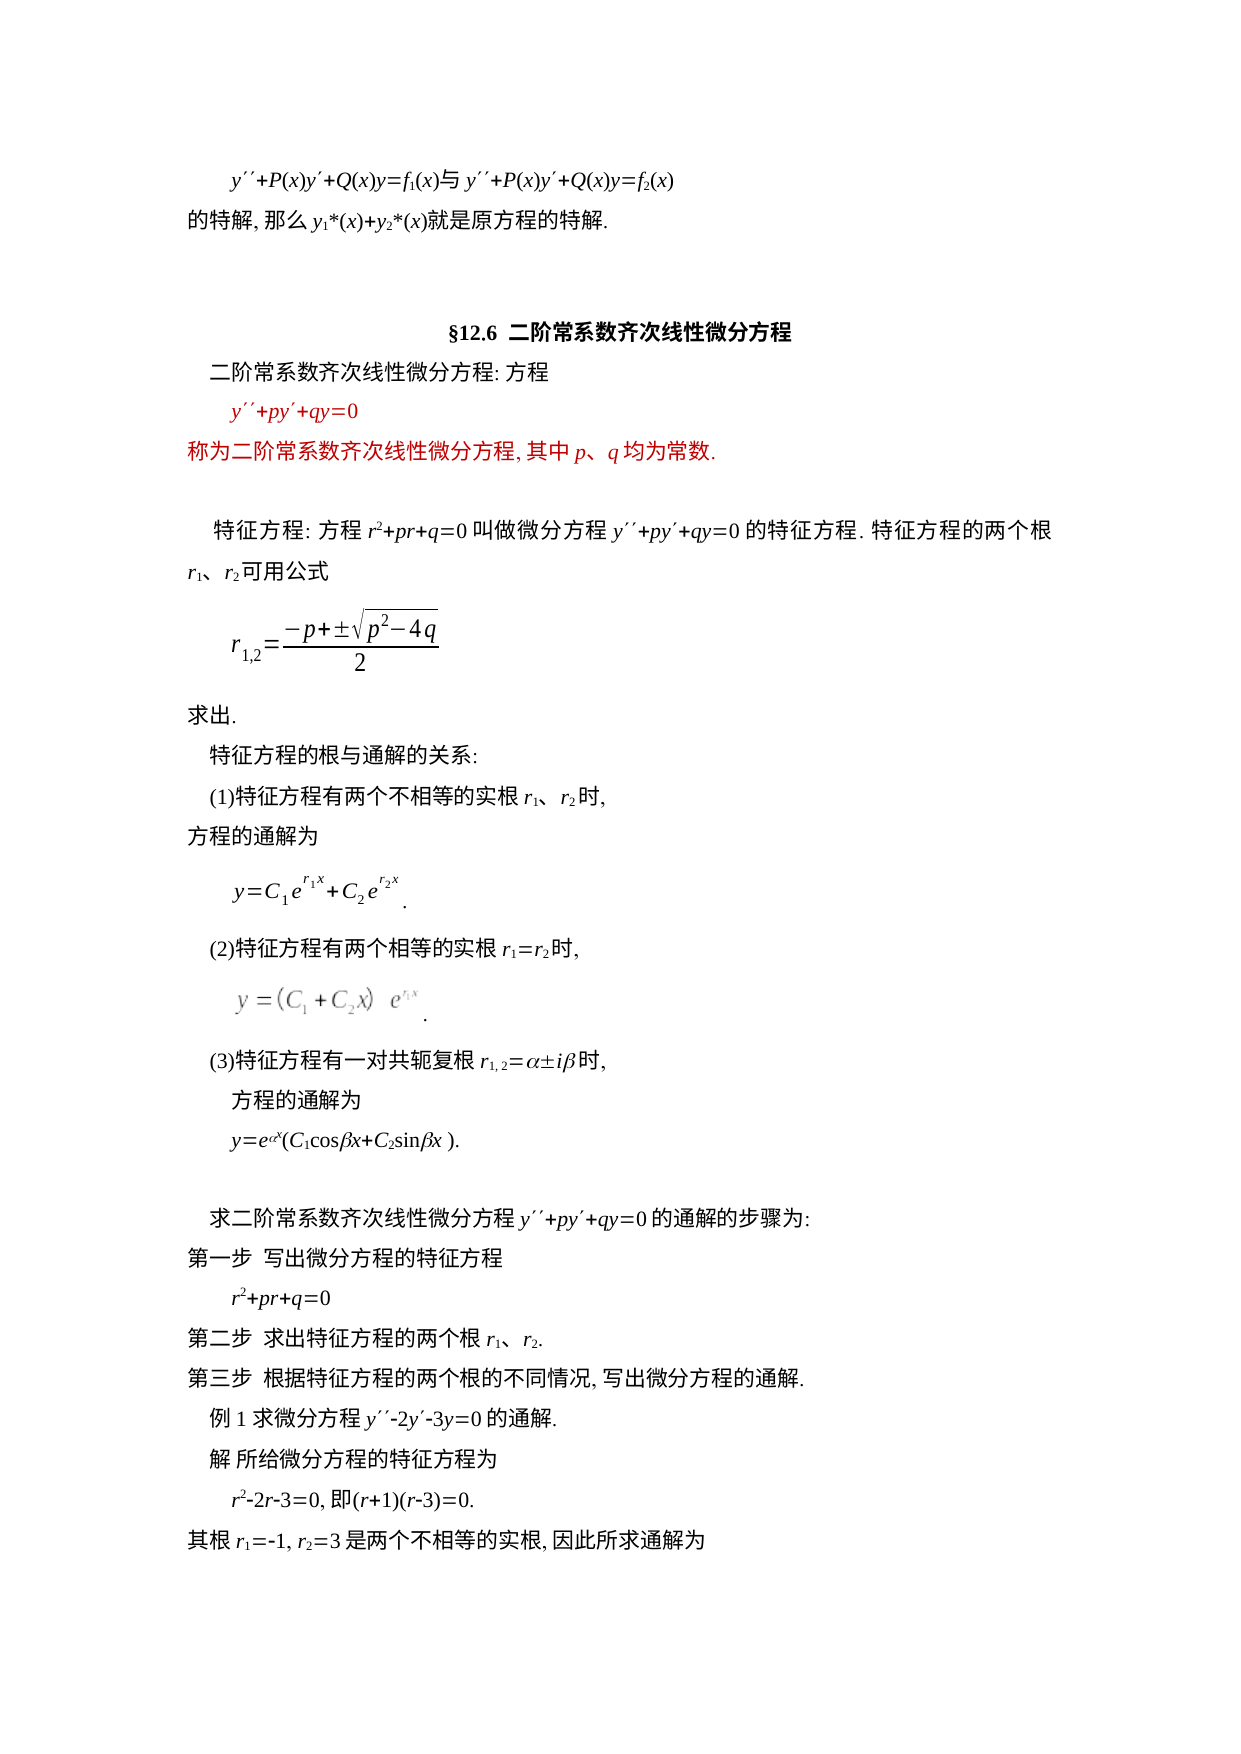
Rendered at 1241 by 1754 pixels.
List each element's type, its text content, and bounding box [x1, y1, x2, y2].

text yP(x)yQ(x)yf1(x)与yP(x)yQ(x)yf2(x) [187, 162, 1053, 194]
text 第三步 根据特征方程的两个根的不同情况 写出微分方程的通解 [187, 1361, 1053, 1393]
text 特征方程的根与通解的关系 [187, 738, 1053, 771]
text 第一步 写出微分方程的特征方程 [187, 1241, 1053, 1273]
text 求出 [187, 698, 1053, 730]
text 其根r11 r23是两个不相等的实根 因此所求通解为 [187, 1522, 1053, 1555]
text ypyqy0 [187, 395, 1053, 427]
text yex(C1cosxC2sinx ) [187, 1123, 1053, 1156]
text r2prq0 [187, 1281, 1053, 1314]
text (3)特征方程有一对共轭复根r1, 2i时 [187, 1042, 1053, 1075]
text 第二步 求出特征方程的两个根r1、r2 [187, 1320, 1053, 1353]
text r22r30 即(r1)(r3)0 [187, 1482, 1053, 1514]
text 特征方程 方程r2prq0叫做微分方程ypyqy0的特征方程 特征方程的两个根r1、r2可用公式 [187, 513, 1053, 586]
text 求二阶常系数齐次线性微分方程ypyqy0的通解的步骤为 [187, 1201, 1053, 1233]
text (2)特征方程有两个相等的实根r1r2时 [187, 931, 1053, 963]
text 方程的通解为 [187, 819, 1053, 851]
text 二阶常系数齐次线性微分方程 方程 [187, 354, 1053, 387]
text (1)特征方程有两个不相等的实根r1、r2时 [187, 778, 1053, 811]
text 方程的通解为 [187, 1083, 1053, 1115]
subtitle §126 二阶常系数齐次线性微分方程 [187, 314, 1053, 347]
text 解 所给微分方程的特征方程为 [187, 1441, 1053, 1474]
text 例1 求微分方程y2y3y0的通解 [187, 1401, 1053, 1433]
text 称为二阶常系数齐次线性微分方程 其中p、q均为常数 [187, 434, 1053, 466]
text 的特解 那么y1*(x)y2*(x)就是原方程的特解 [187, 202, 1053, 235]
